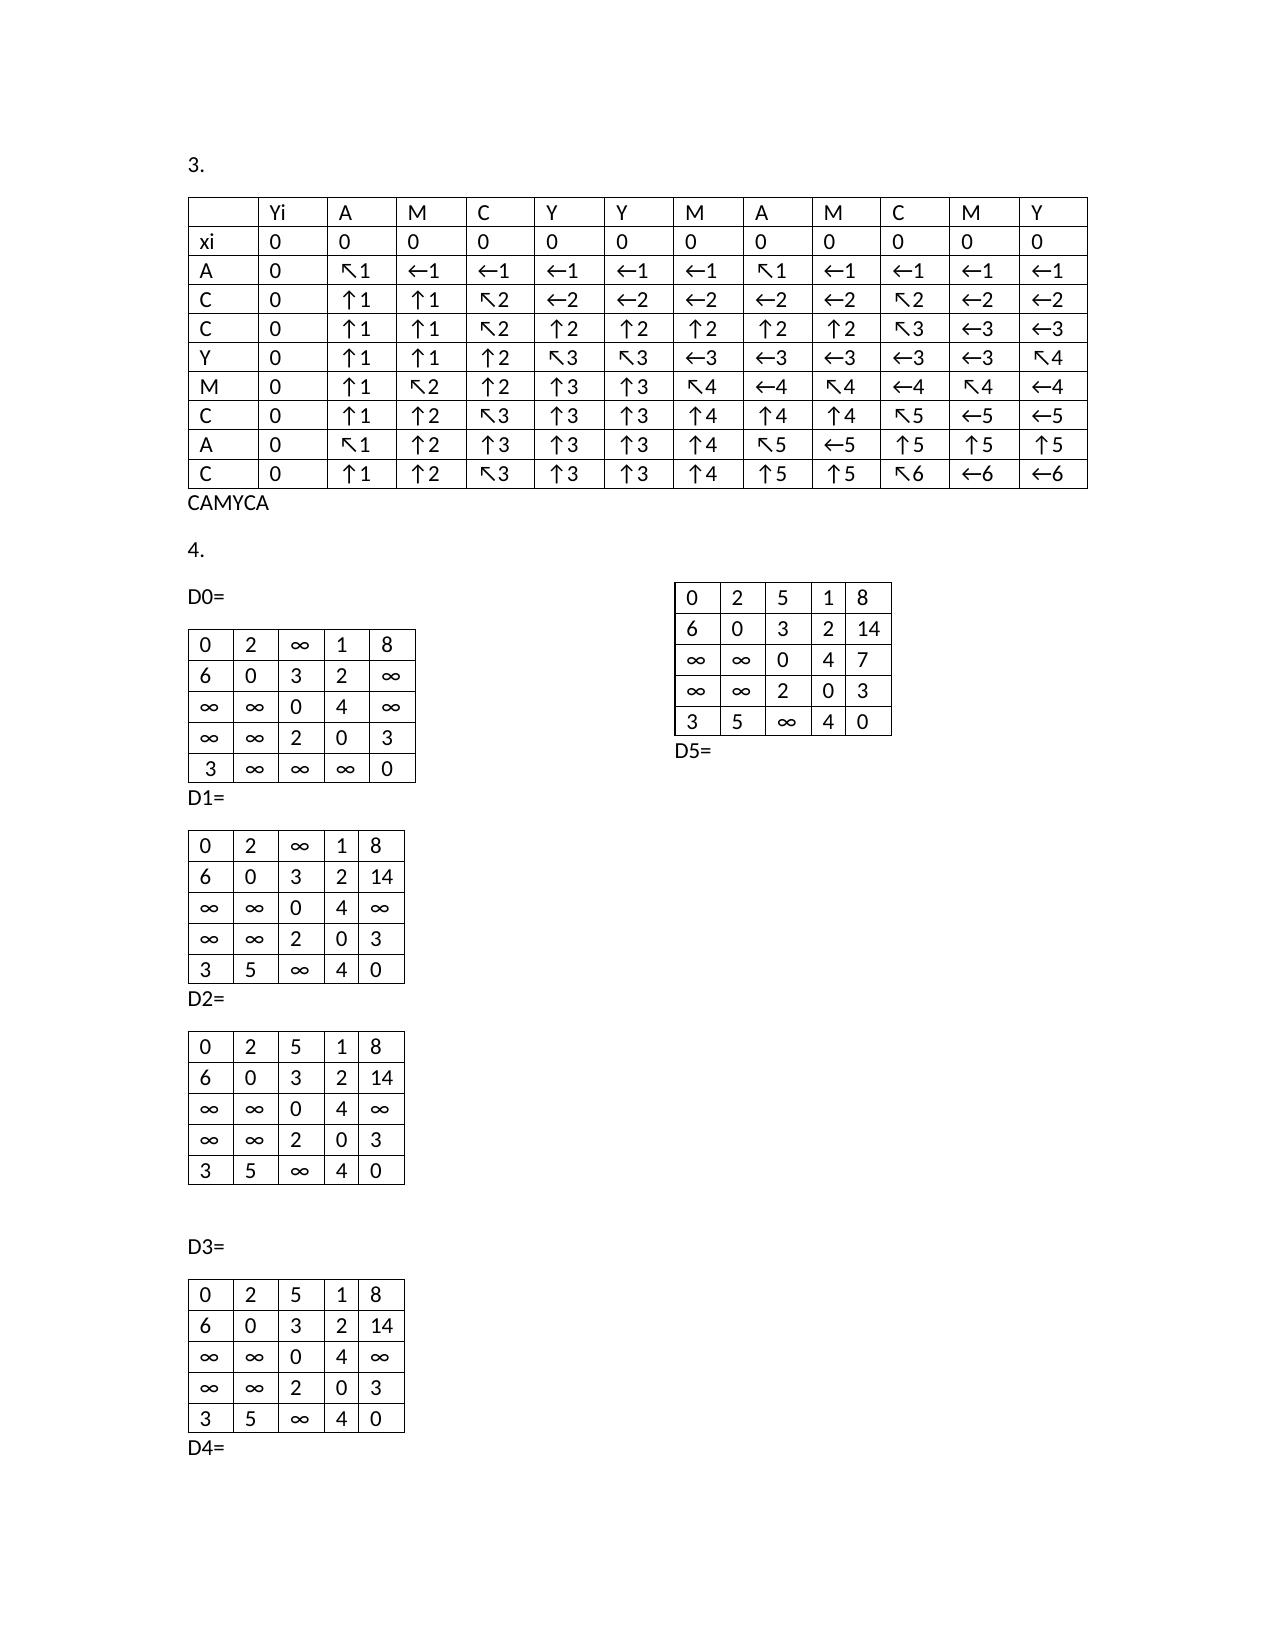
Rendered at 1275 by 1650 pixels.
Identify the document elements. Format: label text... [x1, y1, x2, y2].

table_header A [328, 198, 396, 226]
table_cell 0 [325, 723, 369, 753]
table_header 8 [359, 831, 404, 861]
table_cell ↑5 [744, 460, 812, 487]
table_cell ←3 [950, 343, 1019, 371]
table_cell 3 [846, 676, 891, 706]
table_cell 3 [766, 614, 811, 644]
table_cell ↖2 [467, 285, 534, 313]
table_cell ↑3 [535, 372, 604, 400]
table_cell ↑1 [397, 314, 466, 342]
table_cell ↑2 [397, 460, 466, 487]
table_header 5 [279, 1280, 324, 1310]
table_header 1 [812, 583, 845, 613]
table_cell ↑2 [467, 372, 534, 400]
table_cell 0 [674, 227, 743, 255]
table_cell ←1 [813, 256, 880, 284]
table_cell ←3 [1020, 314, 1087, 342]
table_cell C [189, 460, 258, 487]
table_header 2 [234, 1032, 278, 1062]
table_header 1 [325, 630, 369, 660]
table_cell ↑5 [881, 430, 949, 458]
table_cell ←1 [467, 256, 534, 284]
table_header 0 [189, 831, 233, 861]
table_cell 0 [813, 227, 880, 255]
table_cell ↖5 [744, 430, 812, 458]
table_cell 3 [359, 1125, 404, 1155]
table_cell ←3 [881, 343, 949, 371]
text 3. [187, 150, 1087, 178]
table_cell ←5 [1020, 401, 1087, 429]
table_cell 0 [467, 227, 534, 255]
table_header 5 [766, 583, 811, 613]
table_cell 0 [766, 645, 811, 675]
table_cell ∞ [234, 754, 278, 782]
table_cell ←1 [397, 256, 466, 284]
table_cell 0 [259, 401, 327, 429]
table_cell M [189, 372, 258, 400]
table_cell ↑2 [467, 343, 534, 371]
table_cell ↑3 [605, 430, 673, 458]
table_cell ∞ [234, 1125, 278, 1155]
table_cell 14 [359, 1311, 404, 1341]
table_cell ←4 [744, 372, 812, 400]
table_cell 5 [234, 1404, 278, 1432]
table_cell 4 [325, 692, 369, 722]
table_header 8 [359, 1032, 404, 1062]
table_cell ←2 [605, 285, 673, 313]
table_cell 0 [359, 955, 404, 983]
table_cell ←3 [744, 343, 812, 371]
table_cell ↖3 [605, 343, 673, 371]
table_cell ↑1 [328, 372, 396, 400]
text D3= [187, 1232, 601, 1260]
table_cell 3 [359, 924, 404, 954]
table_cell ∞ [189, 1125, 233, 1155]
table_cell 3 [676, 707, 720, 735]
table_cell ←3 [950, 314, 1019, 342]
table_cell 6 [189, 1063, 233, 1093]
table_cell 2 [325, 1063, 358, 1093]
table_cell ↖2 [467, 314, 534, 342]
table_cell ∞ [359, 1094, 404, 1124]
table_cell ↑2 [744, 314, 812, 342]
table_cell ∞ [189, 1094, 233, 1124]
table_cell ∞ [370, 661, 415, 691]
table_cell 0 [950, 227, 1019, 255]
table_cell ←6 [950, 460, 1019, 487]
table_cell ∞ [189, 924, 233, 954]
table_cell Y [189, 343, 258, 371]
table_cell A [189, 430, 258, 458]
table_cell ∞ [189, 1373, 233, 1403]
table_cell ↖3 [881, 314, 949, 342]
table_header 2 [234, 831, 278, 861]
table_cell 4 [325, 1156, 358, 1184]
table_cell ↑5 [950, 430, 1019, 458]
table_cell ←4 [1020, 372, 1087, 400]
table_header 8 [846, 583, 891, 613]
table_cell ↑1 [328, 285, 396, 313]
table_cell 0 [259, 343, 327, 371]
table_cell ∞ [234, 723, 278, 753]
table_cell ↖2 [397, 372, 466, 400]
table_header 2 [234, 630, 278, 660]
table_cell 3 [189, 955, 233, 983]
table_cell 2 [279, 924, 324, 954]
table_cell 3 [189, 1156, 233, 1184]
table_cell ∞ [279, 1156, 324, 1184]
table_header Y [1020, 198, 1087, 226]
table_cell ↖3 [535, 343, 604, 371]
table_cell 2 [766, 676, 811, 706]
table_cell ←1 [950, 256, 1019, 284]
table_cell ←2 [674, 285, 743, 313]
table_cell ↑3 [605, 460, 673, 487]
table_header 8 [370, 630, 415, 660]
table_cell 0 [881, 227, 949, 255]
table_cell 0 [259, 430, 327, 458]
table_cell ↑1 [328, 343, 396, 371]
table_cell ↑2 [813, 314, 880, 342]
table_cell ↑3 [535, 430, 604, 458]
table_header 0 [189, 1032, 233, 1062]
table_cell 0 [279, 1342, 324, 1372]
table_cell 0 [259, 460, 327, 487]
table_cell 4 [812, 707, 845, 735]
text D2= [187, 984, 601, 1012]
table_header M [397, 198, 466, 226]
table_header A [744, 198, 812, 226]
table_cell ∞ [189, 692, 233, 722]
table_cell ↑4 [674, 401, 743, 429]
table_cell 0 [744, 227, 812, 255]
table_cell 3 [359, 1373, 404, 1403]
table_cell ↖5 [881, 401, 949, 429]
table_cell 0 [359, 1156, 404, 1184]
table_cell 6 [189, 862, 233, 892]
table_header ∞ [279, 831, 324, 861]
table_cell ↑5 [813, 460, 880, 487]
table_cell 4 [325, 1094, 358, 1124]
table_cell 0 [259, 256, 327, 284]
table_cell A [189, 256, 258, 284]
table_cell ↖1 [328, 430, 396, 458]
table_header Y [535, 198, 604, 226]
table_cell ↑2 [397, 401, 466, 429]
table_header 2 [234, 1280, 278, 1310]
table_cell ↑4 [813, 401, 880, 429]
table_cell ↑2 [397, 430, 466, 458]
table_cell ∞ [234, 1342, 278, 1372]
table_cell ∞ [370, 692, 415, 722]
table_cell 4 [325, 1404, 358, 1432]
table_header Yi [259, 198, 327, 226]
table_cell ↑4 [744, 401, 812, 429]
table_cell ←5 [950, 401, 1019, 429]
table_cell ↑2 [605, 314, 673, 342]
table_cell ∞ [234, 1373, 278, 1403]
table_cell ↖3 [467, 401, 534, 429]
table_cell ←1 [674, 256, 743, 284]
table_cell 14 [359, 1063, 404, 1093]
table_cell ↑4 [674, 430, 743, 458]
table_cell C [189, 314, 258, 342]
table_cell ∞ [234, 1094, 278, 1124]
table_cell 2 [279, 1125, 324, 1155]
text D0= [187, 582, 601, 610]
table_cell ∞ [359, 893, 404, 923]
table_header 1 [325, 831, 358, 861]
table_cell 0 [259, 372, 327, 400]
table_cell ←2 [535, 285, 604, 313]
table_cell ∞ [279, 1404, 324, 1432]
table_header 0 [676, 583, 720, 613]
table_cell ∞ [676, 645, 720, 675]
table_cell ∞ [766, 707, 811, 735]
table_cell 6 [189, 1311, 233, 1341]
text D5= [674, 736, 1087, 764]
table_cell ↑3 [605, 401, 673, 429]
table_cell 0 [234, 1063, 278, 1093]
table_header 1 [325, 1032, 358, 1062]
table_cell 2 [279, 1373, 324, 1403]
table_cell 0 [359, 1404, 404, 1432]
table_cell ↖4 [950, 372, 1019, 400]
table_cell 3 [279, 1311, 324, 1341]
table_cell 0 [325, 1125, 358, 1155]
table_cell 0 [259, 227, 327, 255]
table_cell 14 [359, 862, 404, 892]
table_header 0 [189, 630, 233, 660]
table_cell ∞ [234, 924, 278, 954]
text D4= [187, 1433, 601, 1461]
table_cell C [189, 401, 258, 429]
table_cell 0 [234, 1311, 278, 1341]
table_cell 0 [370, 754, 415, 782]
table_cell ∞ [189, 723, 233, 753]
table_cell ∞ [189, 893, 233, 923]
table_cell ↖6 [881, 460, 949, 487]
table_cell 0 [846, 707, 891, 735]
table_header Y [605, 198, 673, 226]
table_cell ↑1 [328, 460, 396, 487]
table_cell 14 [846, 614, 891, 644]
table_cell ↑4 [674, 460, 743, 487]
table_cell C [189, 285, 258, 313]
table_cell 4 [325, 1342, 358, 1372]
table_cell ↑3 [535, 401, 604, 429]
table_header 0 [189, 1280, 233, 1310]
table_cell ←2 [1020, 285, 1087, 313]
table_cell 4 [325, 955, 358, 983]
table_cell ↑1 [397, 285, 466, 313]
table_header M [813, 198, 880, 226]
table_header C [467, 198, 534, 226]
table_cell 3 [370, 723, 415, 753]
table_cell ↑1 [328, 314, 396, 342]
table_cell ↖2 [881, 285, 949, 313]
table_cell 6 [189, 661, 233, 691]
table_cell ↑1 [397, 343, 466, 371]
table_cell ∞ [279, 754, 324, 782]
table_cell 3 [279, 862, 324, 892]
table_cell 0 [234, 661, 278, 691]
table_cell 2 [279, 723, 324, 753]
table_cell 2 [325, 1311, 358, 1341]
text D1= [187, 783, 601, 811]
table_cell ∞ [234, 692, 278, 722]
table_cell 4 [325, 893, 358, 923]
table_cell ↑2 [674, 314, 743, 342]
table_cell 0 [721, 614, 765, 644]
table_cell 0 [605, 227, 673, 255]
table_cell ↖4 [1020, 343, 1087, 371]
table_cell ←2 [813, 285, 880, 313]
table_cell 0 [279, 1094, 324, 1124]
table_cell ∞ [676, 676, 720, 706]
table_cell ←1 [881, 256, 949, 284]
table_cell ∞ [359, 1342, 404, 1372]
table_cell 0 [328, 227, 396, 255]
table_cell ←4 [881, 372, 949, 400]
table_cell ←3 [674, 343, 743, 371]
text CAMYCA [187, 489, 1087, 517]
table_cell 5 [234, 1156, 278, 1184]
table_cell ←6 [1020, 460, 1087, 487]
table_cell 2 [812, 614, 845, 644]
text 4. [187, 535, 1087, 563]
table_cell 0 [234, 862, 278, 892]
table_cell ∞ [721, 645, 765, 675]
table_cell ↑1 [328, 401, 396, 429]
table_cell 0 [325, 924, 358, 954]
table_cell ←5 [813, 430, 880, 458]
table_cell ∞ [279, 955, 324, 983]
table_cell 3 [189, 754, 233, 782]
table_cell 7 [846, 645, 891, 675]
table_cell 4 [812, 645, 845, 675]
table_header 8 [359, 1280, 404, 1310]
table_cell ←2 [744, 285, 812, 313]
table_cell 0 [279, 692, 324, 722]
table_cell xi [189, 227, 258, 255]
table_cell 0 [259, 285, 327, 313]
table_cell ↖3 [467, 460, 534, 487]
table_cell ↖1 [328, 256, 396, 284]
table_cell 5 [721, 707, 765, 735]
table_cell 2 [325, 862, 358, 892]
table_cell ←1 [535, 256, 604, 284]
table_cell ←1 [1020, 256, 1087, 284]
table_cell ↑3 [467, 430, 534, 458]
table_header 1 [325, 1280, 358, 1310]
table_cell 0 [1020, 227, 1087, 255]
table_cell ←2 [950, 285, 1019, 313]
table_cell 3 [189, 1404, 233, 1432]
table_cell ∞ [325, 754, 369, 782]
table_cell ↖4 [674, 372, 743, 400]
table_cell 0 [812, 676, 845, 706]
table_cell ∞ [721, 676, 765, 706]
table_cell 0 [259, 314, 327, 342]
table_cell ∞ [234, 893, 278, 923]
table_header [189, 198, 258, 226]
table_cell 5 [234, 955, 278, 983]
table_header 2 [721, 583, 765, 613]
table_header M [674, 198, 743, 226]
table_cell 0 [325, 1373, 358, 1403]
table_cell ↖1 [744, 256, 812, 284]
table_cell ↑5 [1020, 430, 1087, 458]
table_cell ↖4 [813, 372, 880, 400]
table_header M [950, 198, 1019, 226]
table_cell 3 [279, 661, 324, 691]
table_cell 2 [325, 661, 369, 691]
table_cell 3 [279, 1063, 324, 1093]
table_header C [881, 198, 949, 226]
table_cell ←3 [813, 343, 880, 371]
table_cell 0 [535, 227, 604, 255]
table_cell ↑3 [535, 460, 604, 487]
table_header 5 [279, 1032, 324, 1062]
table_cell ←1 [605, 256, 673, 284]
table_cell 0 [279, 893, 324, 923]
table_cell 0 [397, 227, 466, 255]
table_header ∞ [279, 630, 324, 660]
table_cell ∞ [189, 1342, 233, 1372]
table_cell ↑2 [535, 314, 604, 342]
table_cell 6 [676, 614, 720, 644]
table_cell ↑3 [605, 372, 673, 400]
